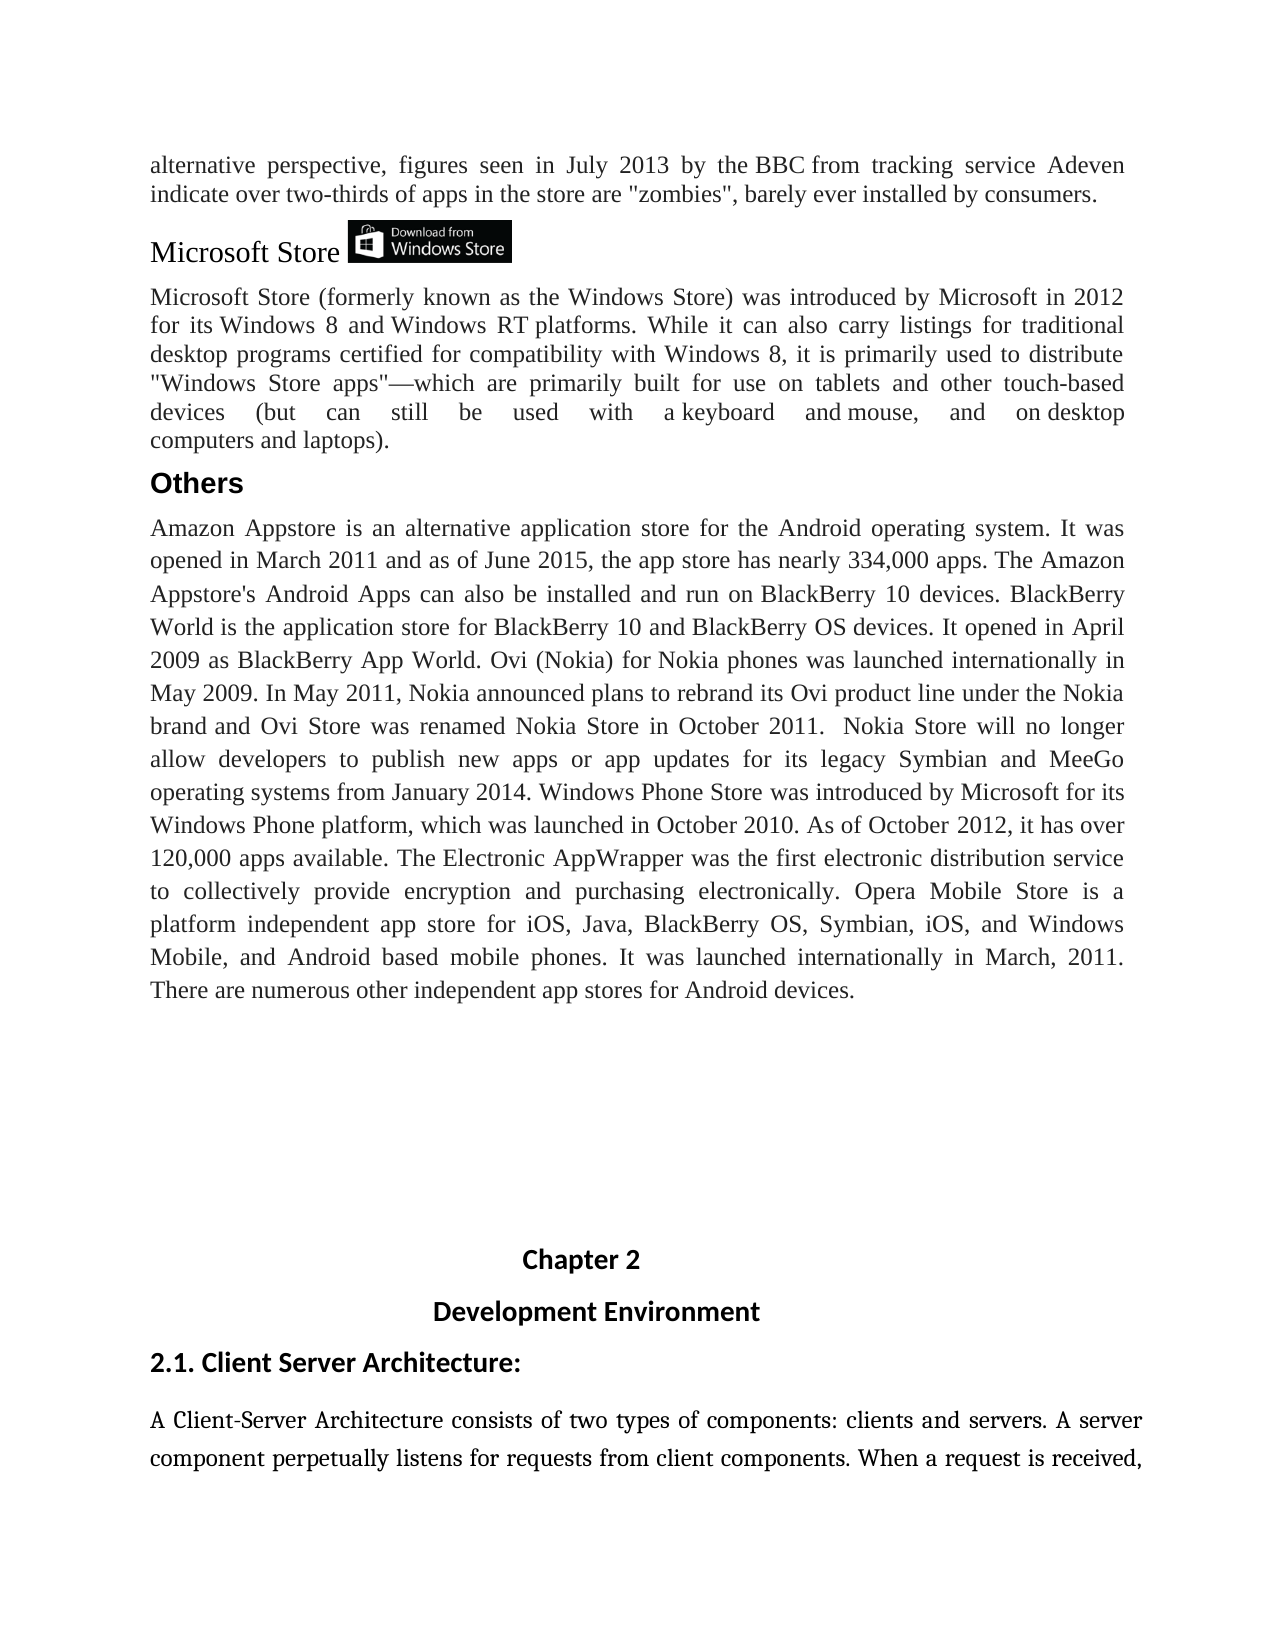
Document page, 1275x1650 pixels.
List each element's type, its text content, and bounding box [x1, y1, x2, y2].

subtitle Others [150, 467, 1125, 500]
text 2.1. Client Server Architecture: [150, 1344, 1125, 1379]
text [150, 150, 1125, 207]
text Microsoft Store [150, 220, 1125, 269]
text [150, 1397, 1144, 1472]
text Development Environment [150, 1293, 1125, 1328]
text Microsoft Store (formerly known as the Windows Store) was introduced by Microsoft in 2012 for its Windows 8 and Windows RT platforms. While it can also carry listings for traditional desktop programs certified for compatibility with Windows 8, it is primarily used to distribute "Windows Store apps"—which are primarily built for use on tablets and other touch-based devices (but can still be used with a keyboard and mouse, and on desktop computers and laptops). [150, 282, 1125, 454]
subtitle Amazon Appstore is an alternative application store for the Android operating system. It was opened in March 2011 and as of June 2015, the app store has nearly 334,000 apps. The Amazon Appstore's Android Apps can also be installed and run on BlackBerry 10 devices. BlackBerry World is the application store for BlackBerry 10 and BlackBerry OS devices. It opened in April 2009 as BlackBerry App World. Ovi (Nokia) for Nokia phones was launched internationally in May 2009. In May 2011, Nokia announced plans to rebrand its Ovi product line under the Nokia brand and Ovi Store was renamed Nokia Store in October 2011. Nokia Store will no longer allow developers to publish new apps or app updates for its legacy Symbian and MeeGo operating systems from January 2014. Windows Phone Store was introduced by Microsoft for its Windows Phone platform, which was launched in October 2010. As of October 2012, it has over 120,000 apps available. The Electronic AppWrapper was the first electronic distribution service to collectively provide encryption and purchasing electronically. Opera Mobile Store is a platform independent app store for iOS, Java, BlackBerry OS, Symbian, iOS, and Windows Mobile, and Android based mobile phones. It was launched internationally in March, 2011. There are numerous other independent app stores for Android devices. [150, 513, 1125, 1004]
text Chapter 2 [150, 1241, 1125, 1277]
picture [347, 220, 512, 263]
